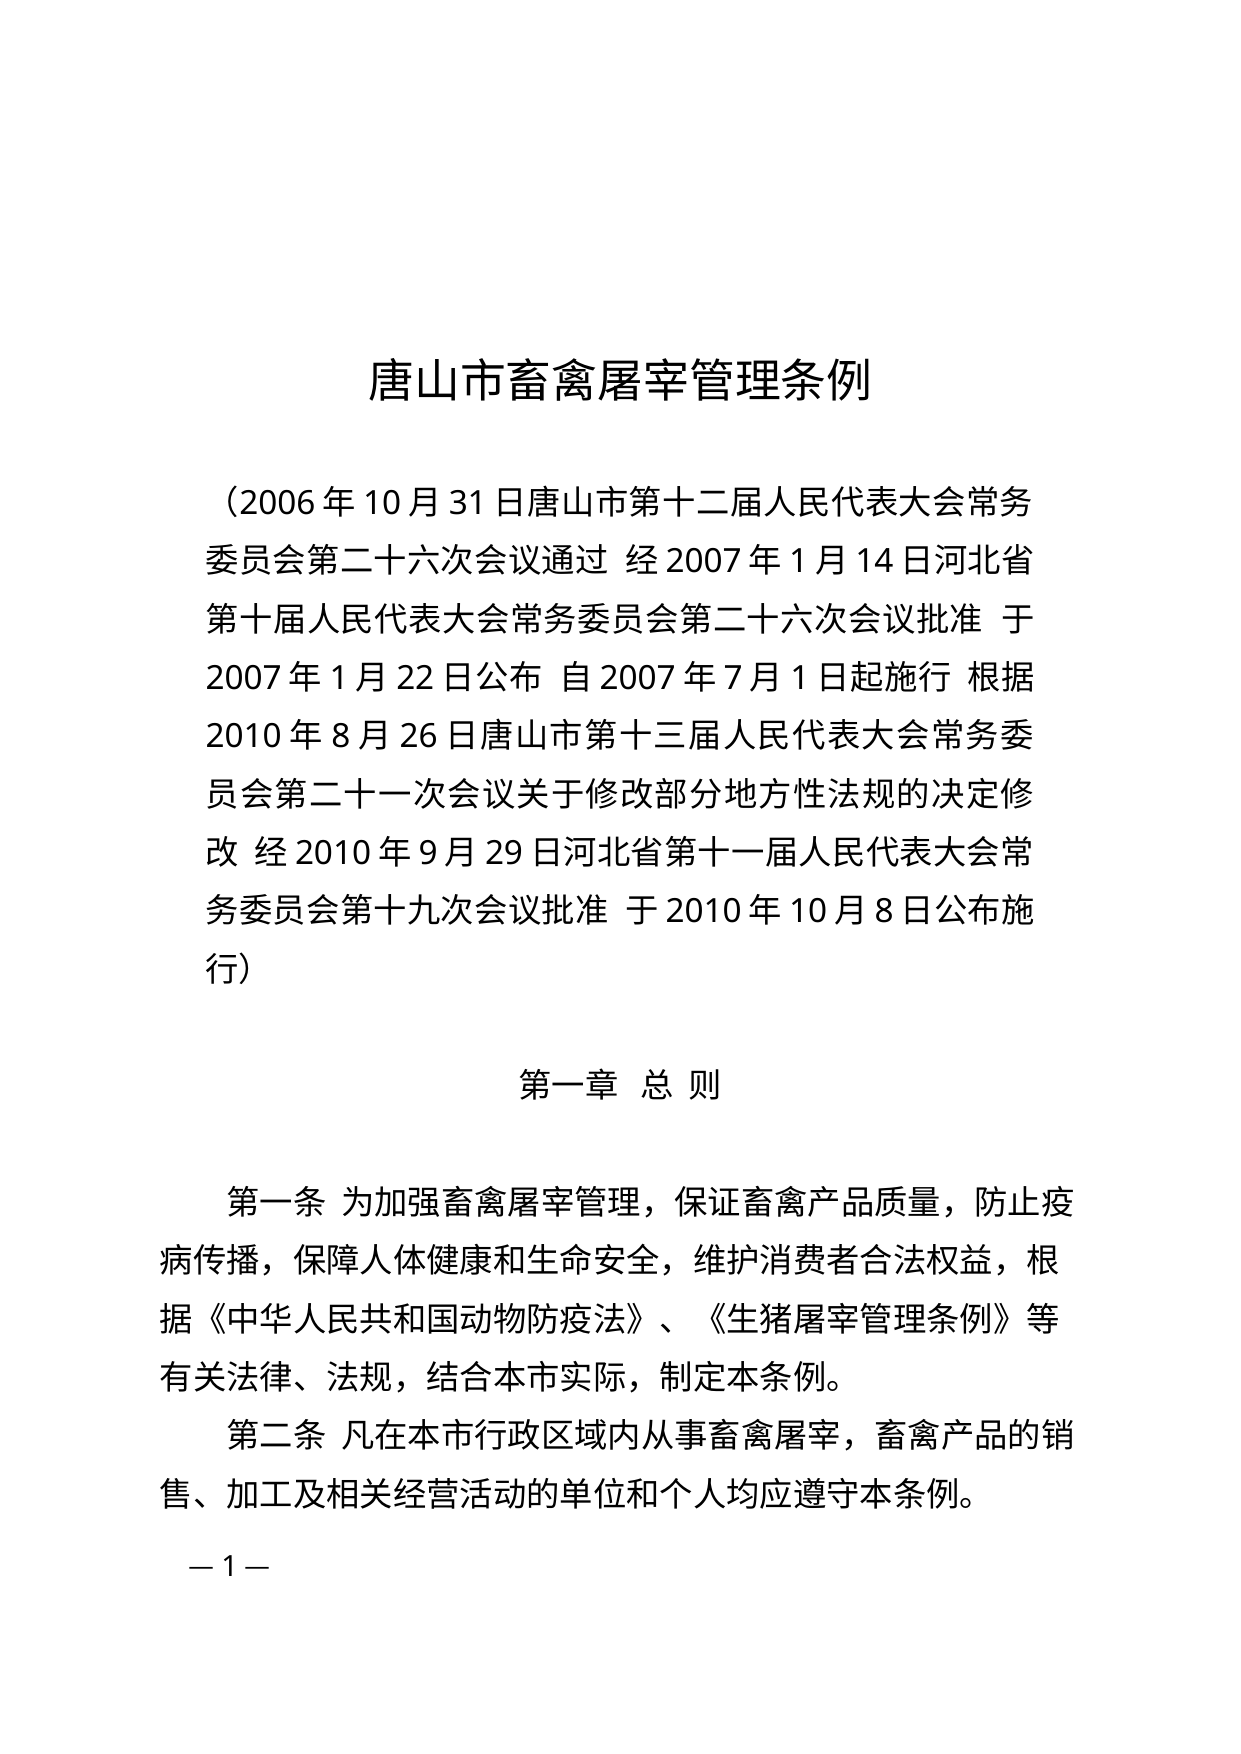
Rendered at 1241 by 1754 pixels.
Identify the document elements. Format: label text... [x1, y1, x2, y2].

text 第一章 总 则 [159, 1051, 1081, 1109]
text （2006年10月31日唐山市第十二届人民代表大会常务委员会第二十六次会议通过 经2007年1月14日河北省第十届人民代表大会常务委员会第二十六次会议批准 于2007年1月22日公布 自2007年7月1日起施行 根据2010年8月26日唐山市第十三届人民代表大会常务委员会第二十一次会议关于修改部分地方性法规的决定修改 经2010年9月29日河北省第十一届人民代表大会常务委员会第十九次会议批准 于2010年10月8日公布施行） [205, 468, 1035, 993]
text 第一条 为加强畜禽屠宰管理，保证畜禽产品质量，防止疫病传播，保障人体健康和生命安全，维护消费者合法权益，根据《中华人民共和国动物防疫法》、《生猪屠宰管理条例》等有关法律、法规，结合本市实际，制定本条例。 [159, 1168, 1081, 1401]
text 第二条 凡在本市行政区域内从事畜禽屠宰，畜禽产品的销售、加工及相关经营活动的单位和个人均应遵守本条例。 [159, 1401, 1081, 1518]
text 唐山市畜禽屠宰管理条例 [159, 351, 1081, 409]
